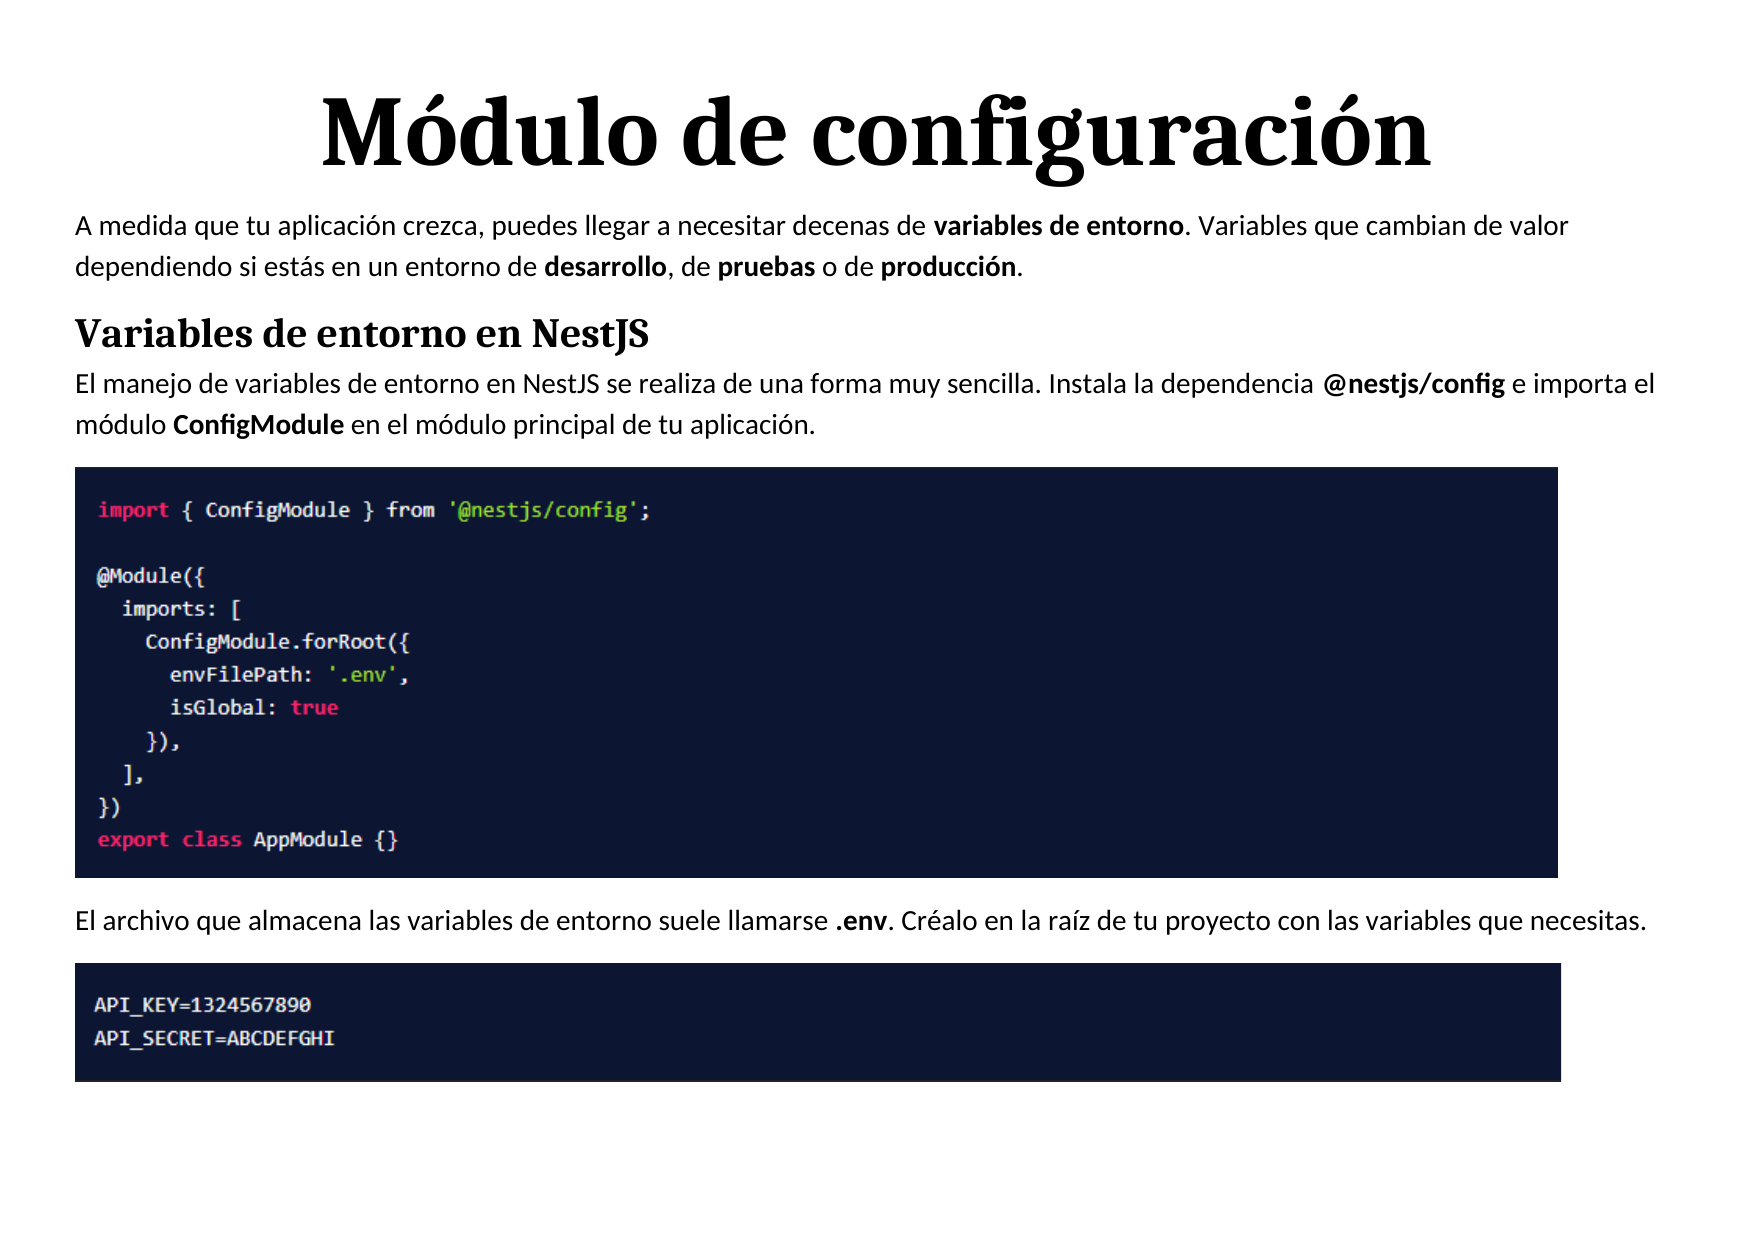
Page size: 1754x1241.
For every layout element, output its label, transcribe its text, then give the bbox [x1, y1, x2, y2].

text El manejo de variables de entorno en NestJS se realiza de una forma muy sencilla. Instala la dependencia @nestjs/config e importa el módulo ConfigModule en el módulo principal de tu aplicación. [75, 365, 1679, 442]
text El archivo que almacena las variables de entorno suele llamarse .env. Créalo en la raíz de tu proyecto con las variables que necesitas. [75, 902, 1679, 938]
picture [75, 963, 1562, 1082]
subtitle Variables de entorno en NestJS [75, 310, 1679, 358]
text A medida que tu aplicación crezca, puedes llegar a necesitar decenas de variables de entorno. Variables que cambian de valor dependiendo si estás en un entorno de desarrollo, de pruebas o de producción. [75, 207, 1679, 284]
subtitle Módulo de configuración [75, 75, 1679, 190]
picture [75, 467, 1558, 878]
